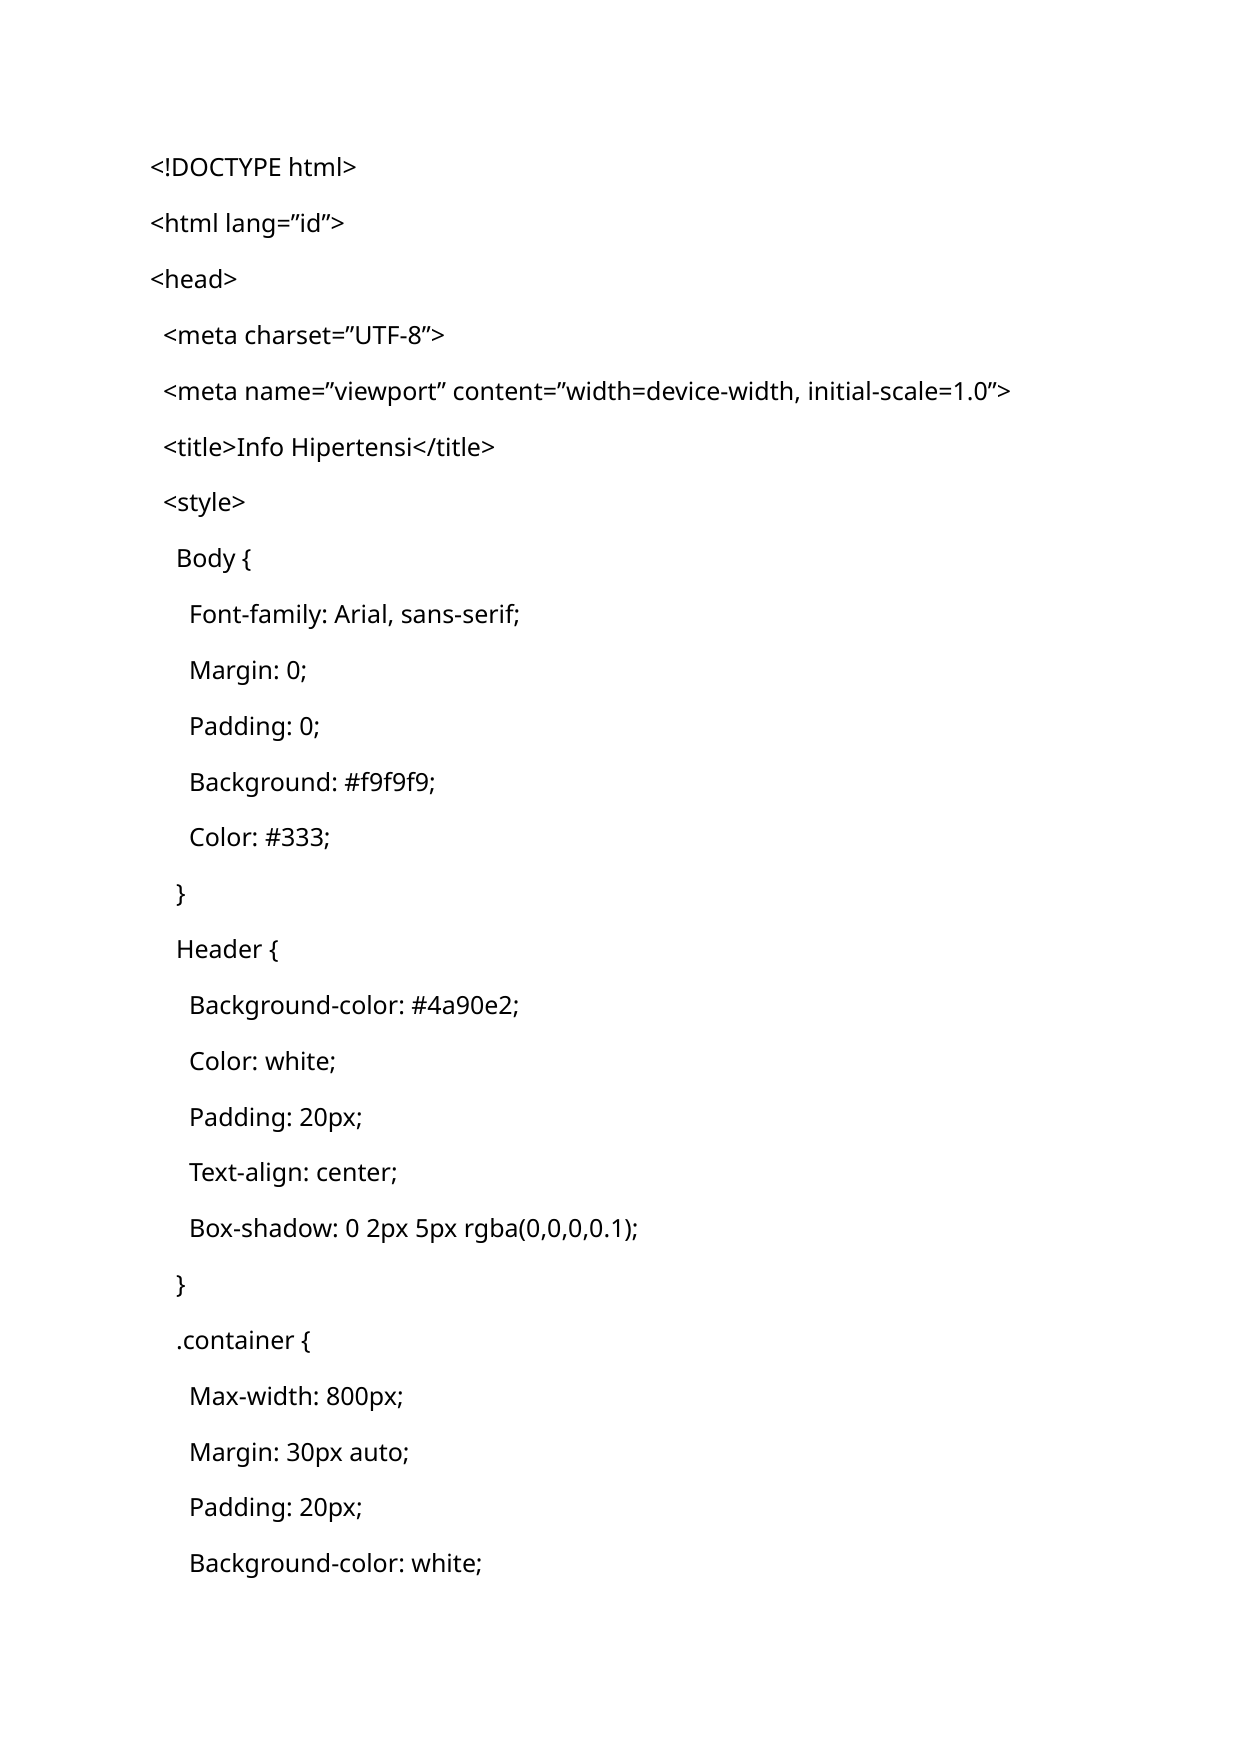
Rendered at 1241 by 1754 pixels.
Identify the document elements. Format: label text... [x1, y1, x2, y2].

text <head> [150, 262, 1090, 296]
text <!DOCTYPE html> [150, 150, 1090, 184]
text Color: white; [150, 1043, 1090, 1077]
text Font-family: Arial, sans-serif; [150, 597, 1090, 631]
text Background-color: #4a90e2; [150, 987, 1090, 1022]
text <meta name=”viewport” content=”width=device-width, initial-scale=1.0”> [150, 373, 1090, 407]
text } [150, 876, 1090, 910]
text Margin: 0; [150, 652, 1090, 687]
text Body { [150, 541, 1090, 575]
text Padding: 20px; [150, 1099, 1090, 1133]
text Box-shadow: 0 2px 5px rgba(0,0,0,0.1); [150, 1211, 1090, 1245]
text Background: #f9f9f9; [150, 764, 1090, 798]
text <html lang=”id”> [150, 206, 1090, 240]
text Max-width: 800px; [150, 1378, 1090, 1412]
text } [150, 1267, 1090, 1301]
text Padding: 0; [150, 708, 1090, 742]
text <title>Info Hipertensi</title> [150, 429, 1090, 463]
text Color: #333; [150, 820, 1090, 854]
text Margin: 30px auto; [150, 1434, 1090, 1468]
text .container { [150, 1322, 1090, 1357]
text Text-align: center; [150, 1155, 1090, 1189]
text Header { [150, 932, 1090, 966]
text <style> [150, 485, 1090, 519]
text Background-color: white; [150, 1546, 1090, 1580]
text Padding: 20px; [150, 1490, 1090, 1524]
text <meta charset=”UTF-8”> [150, 317, 1090, 352]
